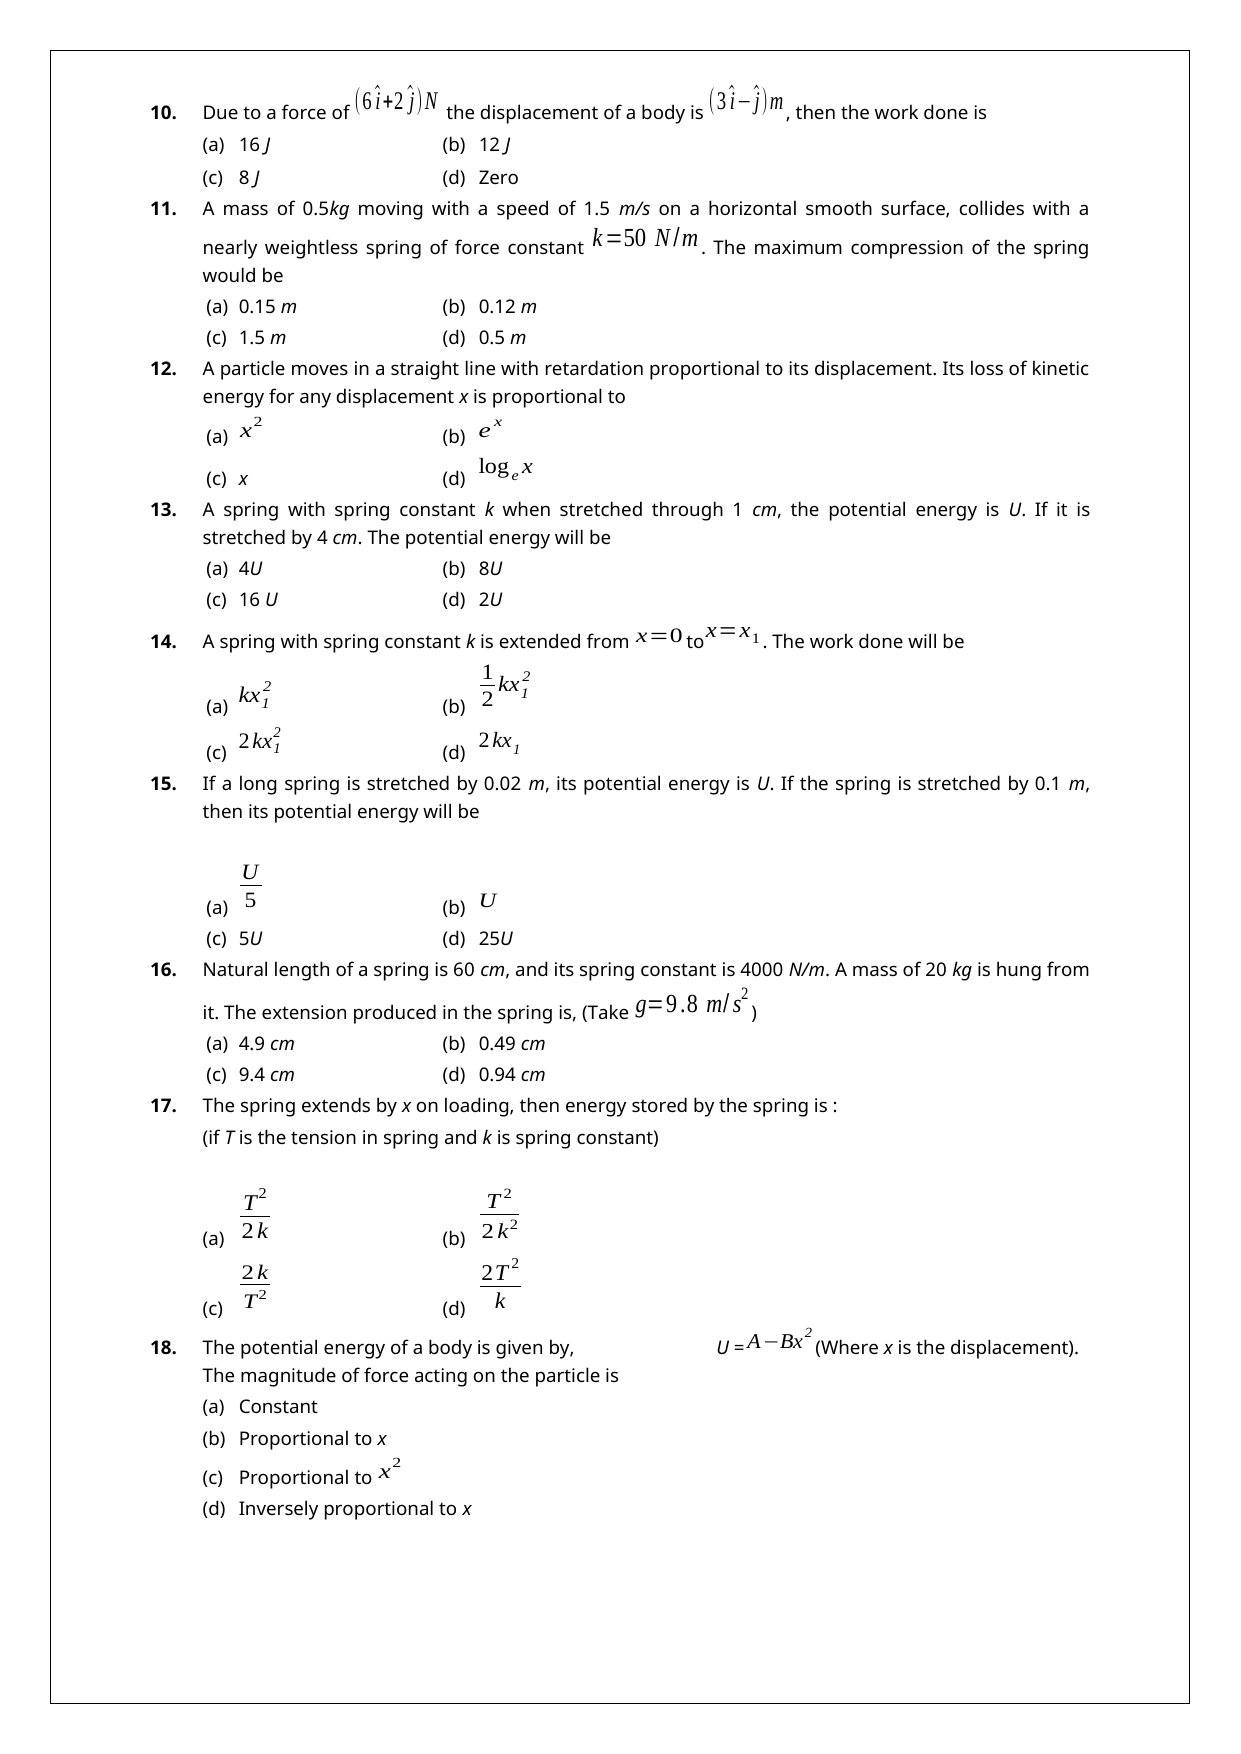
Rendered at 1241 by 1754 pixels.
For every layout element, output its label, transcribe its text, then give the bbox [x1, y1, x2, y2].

text (if T is the tension in spring and k is spring constant) [202, 1124, 1090, 1149]
list If a long spring is stretched by 0.02 m, its potential energy is U. If the spring is stretched by 0.1 m, then its potential energy will be [150, 771, 1090, 824]
text (c) Proportional to [202, 1456, 1090, 1490]
text (c) x (d) [206, 454, 1090, 491]
text (a) 4U (b) 8U [206, 556, 1090, 581]
text (a) 4.9 cm (b) 0.49 cm [206, 1031, 1090, 1056]
text (a) (b) [202, 1186, 1090, 1251]
list A particle moves in a straight line with retardation proportional to its displacement. Its loss of kinetic energy for any displacement x is proportional to [150, 356, 1090, 409]
text (a) 16 J (b) 12 J [202, 132, 1090, 157]
text (a) 0.15 m (b) 0.12 m [206, 293, 1090, 319]
text (c) 16 U (d) 2U [206, 587, 1090, 612]
list The potential energy of a body is given by, U =(Where x is the displacement). The magnitude of force acting on the particle is [150, 1326, 1090, 1388]
text (a) Constant [202, 1394, 1090, 1419]
list The spring extends by x on loading, then energy stored by the spring is : [150, 1093, 1090, 1118]
text (c) 8 J (d) Zero [202, 164, 1090, 189]
list A spring with spring constant k when stretched through 1 cm, the potential energy is U. If it is stretched by 4 cm. The potential energy will be [150, 496, 1090, 550]
text (c) (d) [202, 1256, 1090, 1320]
text (a) (b) [206, 660, 1090, 719]
text (a) (b) [206, 415, 1090, 449]
text (a) (b) [206, 861, 1090, 920]
text (c) 9.4 cm (d) 0.94 cm [206, 1062, 1090, 1087]
list Due to a force of the displacement of a body is , then the work done is [150, 84, 1090, 125]
text (c) 1.5 m (d) 0.5 m [206, 324, 1090, 350]
list A spring with spring constant k is extended from to. The work done will be [150, 618, 1090, 654]
text (b) Proportional to x [202, 1425, 1090, 1450]
text (d) Inversely proportional to x [202, 1496, 1090, 1521]
text (c) 5U (d) 25U [206, 925, 1090, 951]
list Natural length of a spring is 60 cm, and its spring constant is 4000 N/m. A mass of 20 kg is hung from it. The extension produced in the spring is, (Take ) [150, 957, 1090, 1025]
text (c) (d) [206, 725, 1090, 765]
list A mass of 0.5kg moving with a speed of 1.5 m/s on a horizontal smooth surface, collides with a nearly weightless spring of force constant . The maximum compression of the spring would be [150, 195, 1090, 288]
